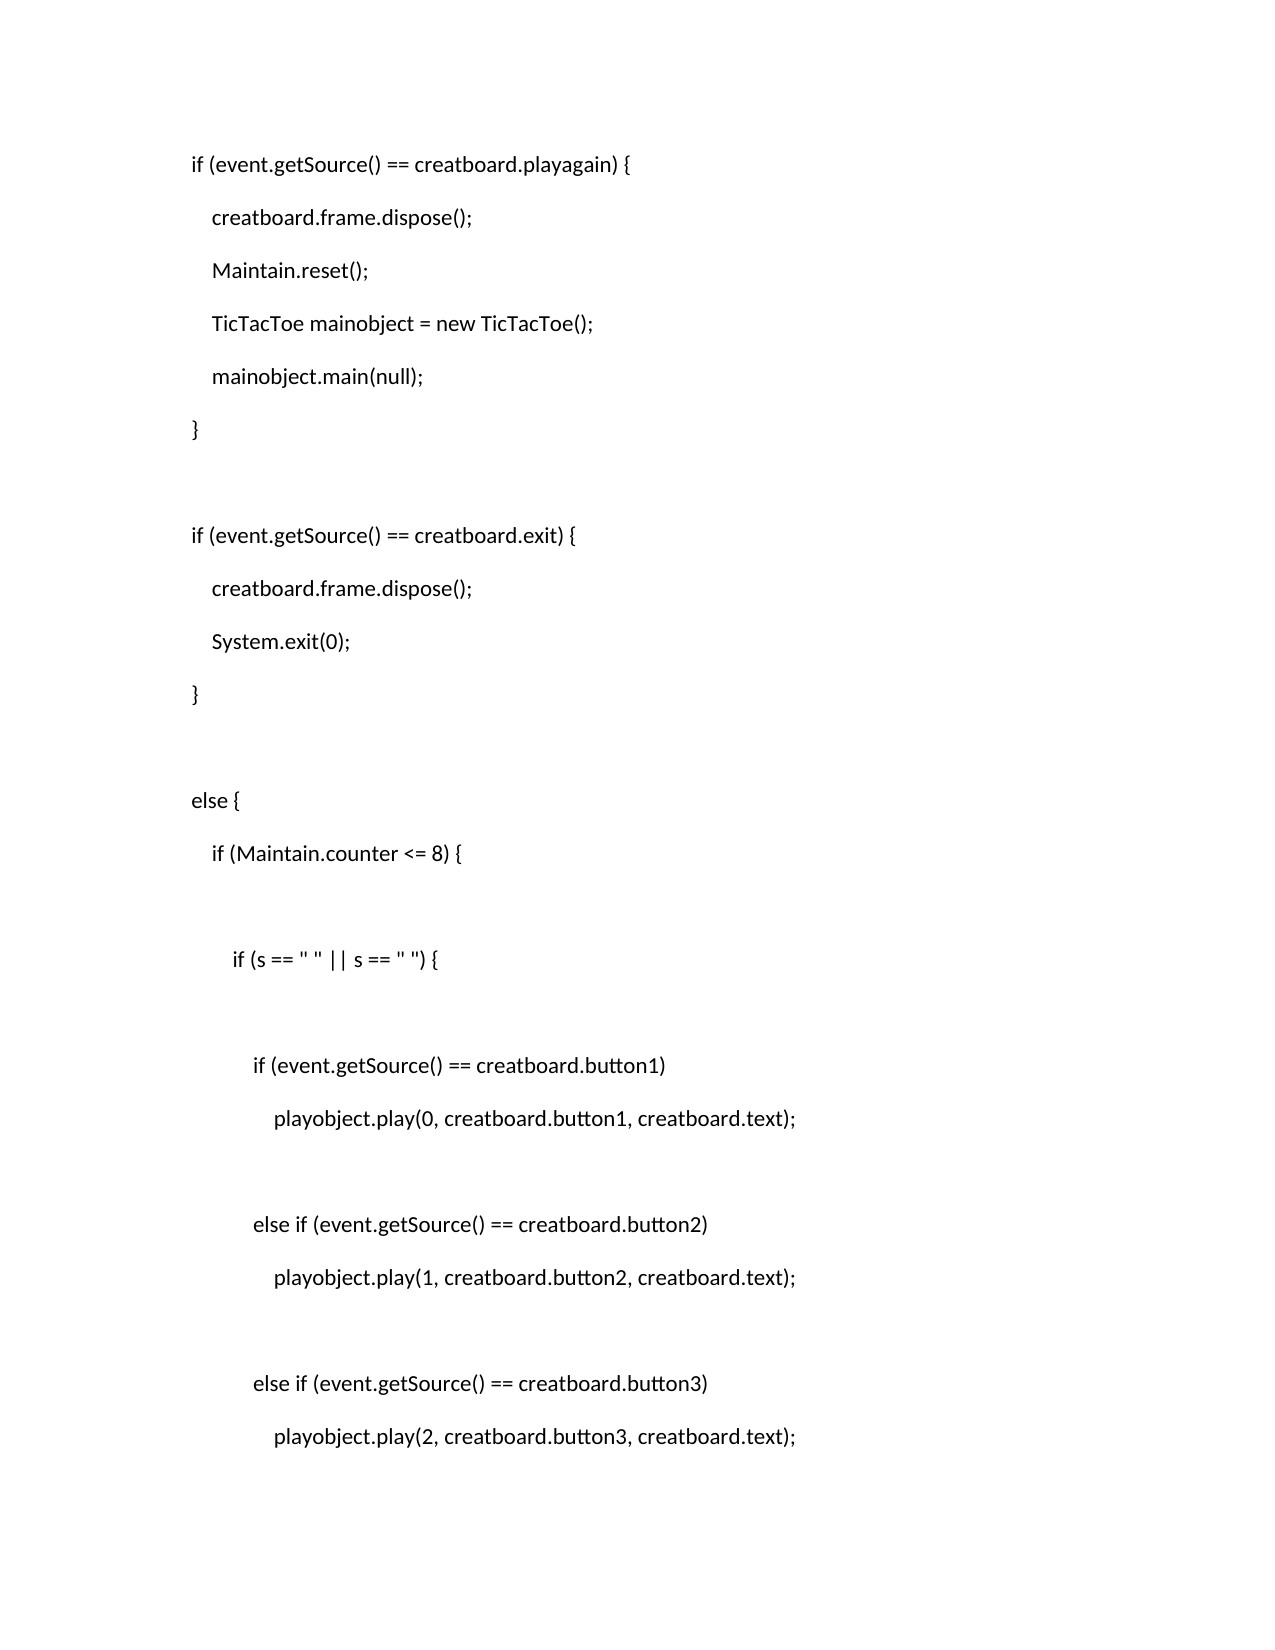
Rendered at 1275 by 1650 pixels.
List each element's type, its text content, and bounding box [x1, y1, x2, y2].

text } [150, 680, 1125, 708]
text if (event.getSource() == creatboard.button1) [150, 1051, 1125, 1079]
text if (s == " " || s == " ") { [150, 945, 1125, 973]
text creatboard.frame.dispose(); [150, 574, 1125, 602]
text Maintain.reset(); [150, 256, 1125, 284]
text System.exit(0); [150, 627, 1125, 655]
text mainobject.main(null); [150, 362, 1125, 390]
text if (Maintain.counter <= 8) { [150, 839, 1125, 867]
text if (event.getSource() == creatboard.playagain) { [150, 150, 1125, 178]
text if (event.getSource() == creatboard.exit) { [150, 521, 1125, 549]
text } [150, 415, 1125, 443]
text playobject.play(1, creatboard.button2, creatboard.text); [150, 1263, 1125, 1291]
text playobject.play(2, creatboard.button3, creatboard.text); [150, 1422, 1125, 1451]
text TicTacToe mainobject = new TicTacToe(); [150, 309, 1125, 337]
text creatboard.frame.dispose(); [150, 203, 1125, 231]
text playobject.play(0, creatboard.button1, creatboard.text); [150, 1104, 1125, 1132]
text else if (event.getSource() == creatboard.button2) [150, 1210, 1125, 1238]
text else { [150, 786, 1125, 814]
text else if (event.getSource() == creatboard.button3) [150, 1369, 1125, 1397]
